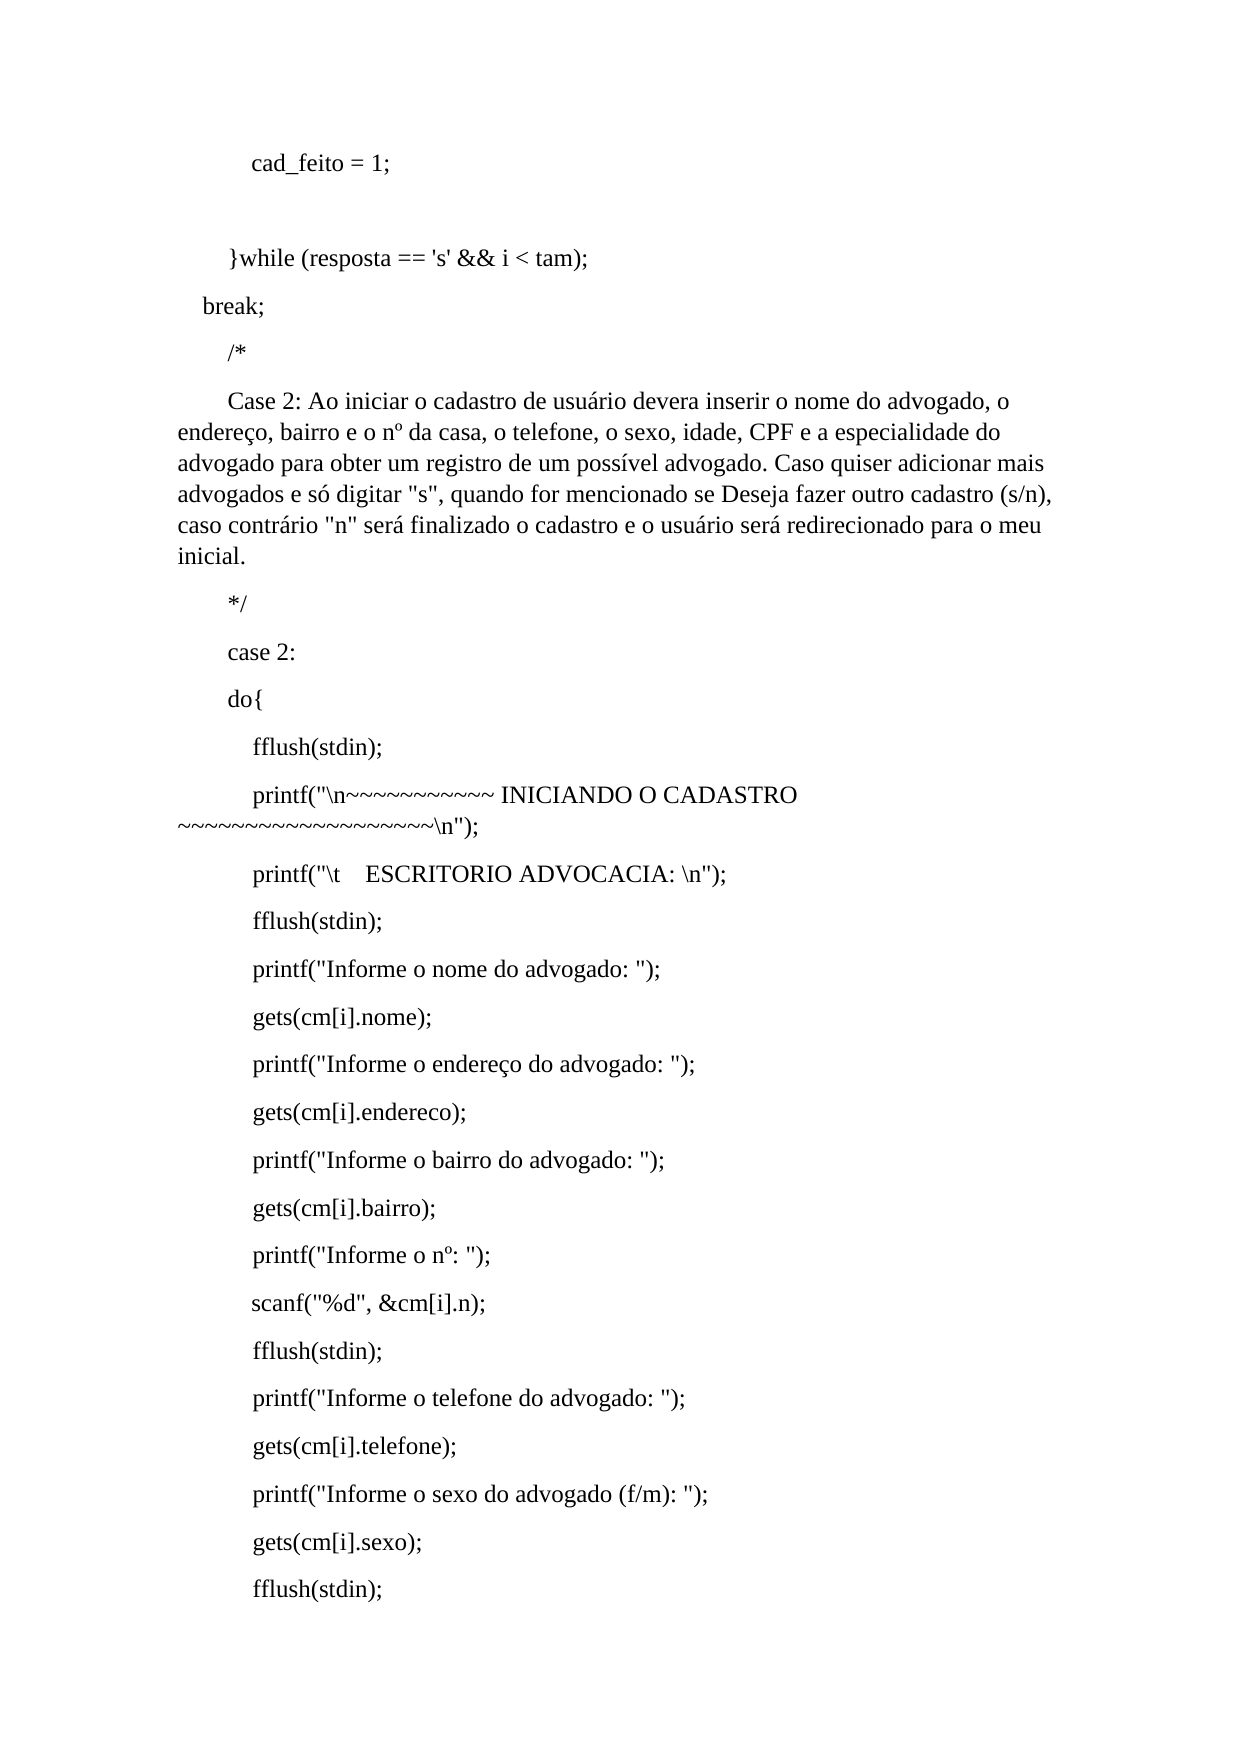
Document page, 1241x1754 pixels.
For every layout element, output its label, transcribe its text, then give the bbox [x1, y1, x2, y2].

text break; [177, 291, 1063, 319]
text printf("Informe o telefone do advogado: "); [177, 1383, 1063, 1412]
text printf("\n~~~~~~~~~~~ INICIANDO O CADASTRO ~~~~~~~~~~~~~~~~~~~\n"); [177, 780, 1063, 840]
text do{ [177, 684, 1063, 713]
text }while (resposta == 's' && i < tam); [177, 243, 1063, 272]
text printf("Informe o bairro do advogado: "); [177, 1145, 1063, 1174]
text printf("Informe o endereço do advogado: "); [177, 1049, 1063, 1078]
text fflush(stdin); [177, 906, 1063, 935]
text fflush(stdin); [177, 1574, 1063, 1603]
text */ [177, 589, 1063, 618]
text /* [177, 338, 1063, 367]
text gets(cm[i].telefone); [177, 1431, 1063, 1460]
text printf("Informe o nome do advogado: "); [177, 954, 1063, 983]
text fflush(stdin); [177, 732, 1063, 761]
text Case 2: Ao iniciar o cadastro de usuário devera inserir o nome do advogado, o endereço, bairro e o nº da casa, o telefone, o sexo, idade, CPF e a especialidade do advogado para obter um registro de um possível advogado. Caso quiser adicionar mais advogados e só digitar "s", quando for mencionado se Deseja fazer outro cadastro (s/n), caso contrário "n" será finalizado o cadastro e o usuário será redirecionado para o meu inicial. [177, 386, 1063, 570]
text scanf("%d", &cm[i].n); [177, 1288, 1063, 1317]
text fflush(stdin); [177, 1336, 1063, 1364]
text case 2: [177, 637, 1063, 666]
text printf("\t ESCRITORIO ADVOCACIA: \n"); [177, 859, 1063, 887]
text gets(cm[i].endereco); [177, 1097, 1063, 1126]
text cad_feito = 1; [177, 148, 1063, 176]
text printf("Informe o sexo do advogado (f/m): "); [177, 1479, 1063, 1508]
text gets(cm[i].nome); [177, 1002, 1063, 1031]
text printf("Informe o nº: "); [177, 1240, 1063, 1269]
text gets(cm[i].sexo); [177, 1527, 1063, 1555]
text gets(cm[i].bairro); [177, 1193, 1063, 1221]
